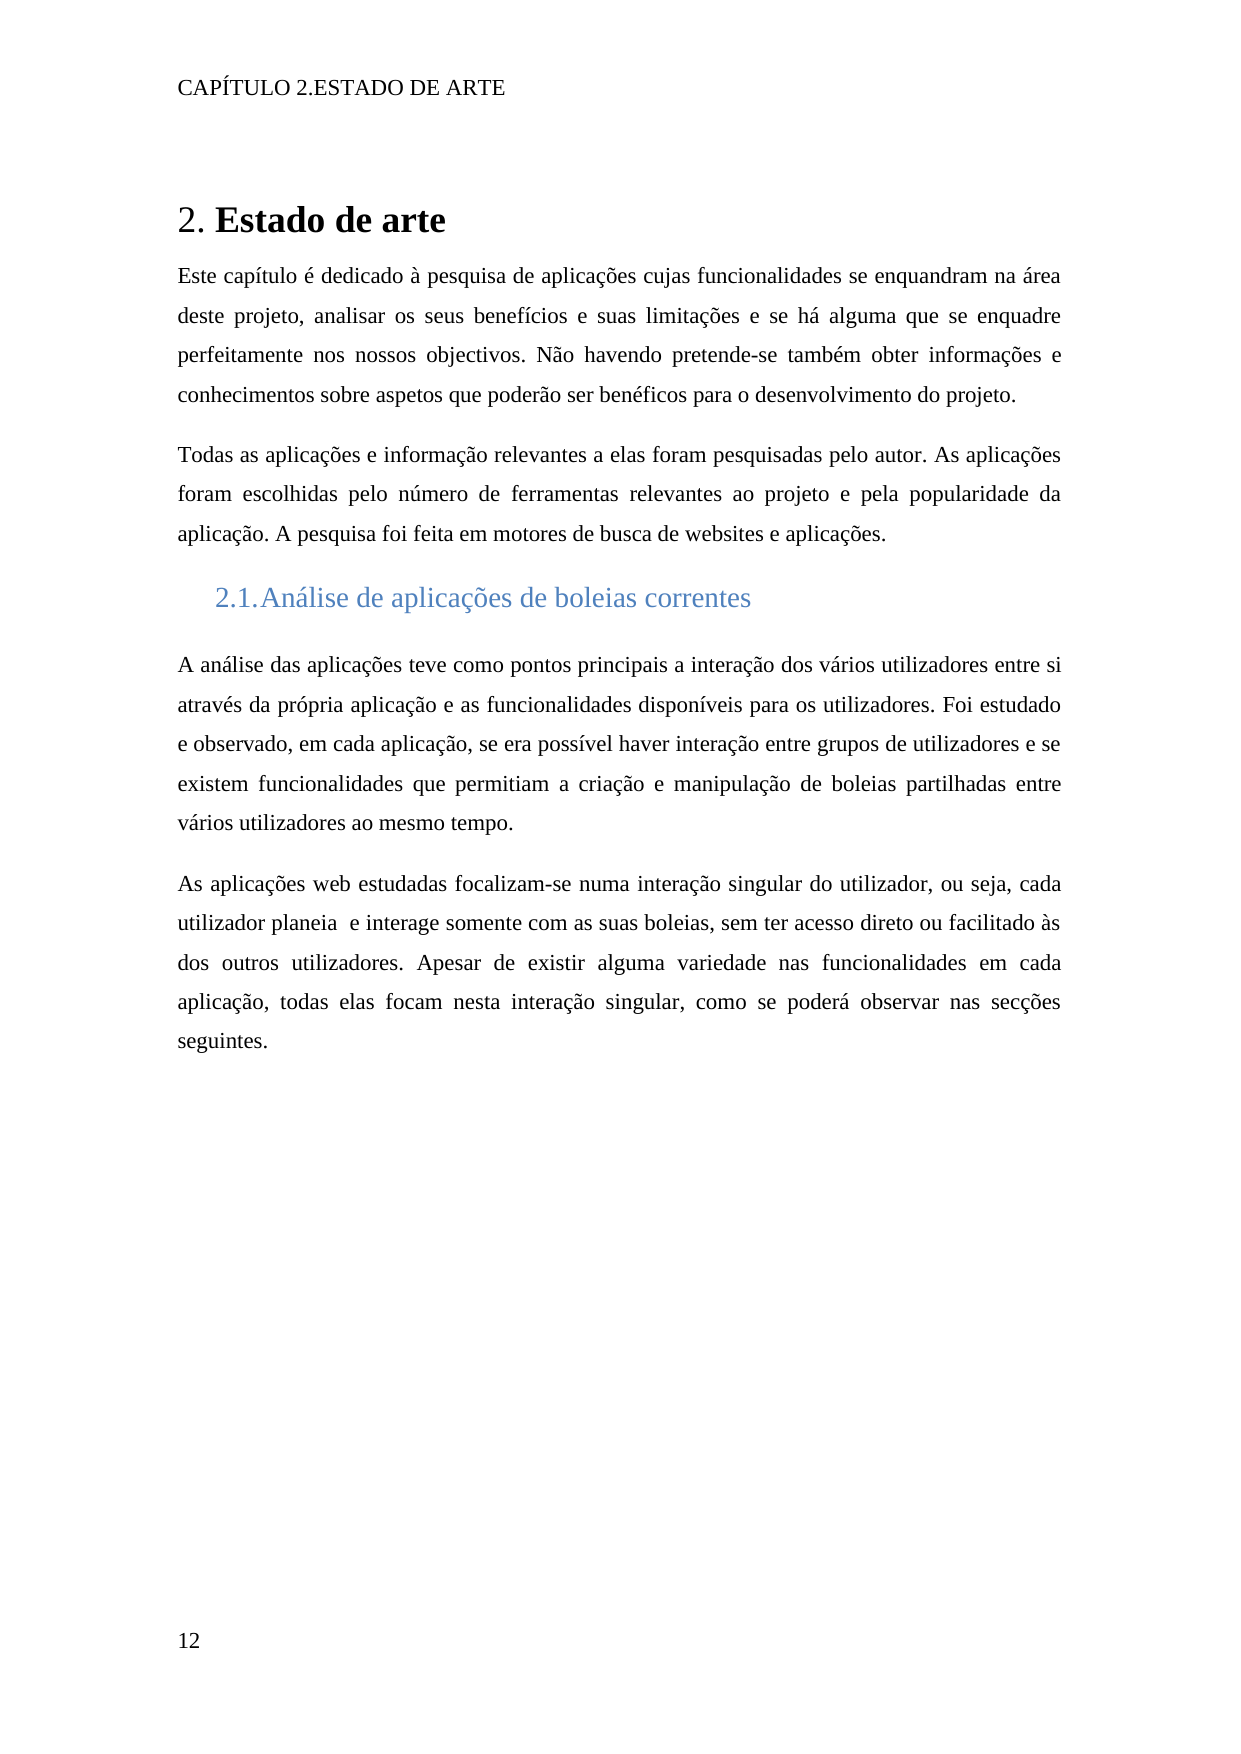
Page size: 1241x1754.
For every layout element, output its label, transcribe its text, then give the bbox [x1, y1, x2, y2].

text As aplicações web estudadas focalizam-se numa interação singular do utilizador, ou seja, cada utilizador planeia e interage somente com as suas boleias, sem ter acesso direto ou facilitado às dos outros utilizadores. Apesar de existir alguma variedade nas funcionalidades em cada aplicação, todas elas focam nesta interação singular, como se poderá observar nas secções seguintes. [177, 870, 1063, 1054]
text Este capítulo é dedicado à pesquisa de aplicações cujas funcionalidades se enquandram na área deste projeto, analisar os seus benefícios e suas limitações e se há alguma que se enquadre perfeitamente nos nossos objectivos. Não havendo pretende-se também obter informações e conhecimentos sobre aspetos que poderão ser benéficos para o desenvolvimento do projeto. [177, 262, 1063, 407]
text A análise das aplicações teve como pontos principais a interação dos vários utilizadores entre si através da própria aplicação e as funcionalidades disponíveis para os utilizadores. Foi estudado e observado, em cada aplicação, se era possível haver interação entre grupos de utilizadores e se existem funcionalidades que permitiam a criação e manipulação de boleias partilhadas entre vários utilizadores ao mesmo tempo. [177, 651, 1063, 836]
subtitle Análise de aplicações de boleias correntes [215, 580, 1063, 614]
subtitle Estado de arte [177, 198, 1063, 241]
text Todas as aplicações e informação relevantes a elas foram pesquisadas pelo autor. As aplicações foram escolhidas pelo número de ferramentas relevantes ao projeto e pela popularidade da aplicação. A pesquisa foi feita em motores de busca de websites e aplicações. [177, 441, 1063, 546]
